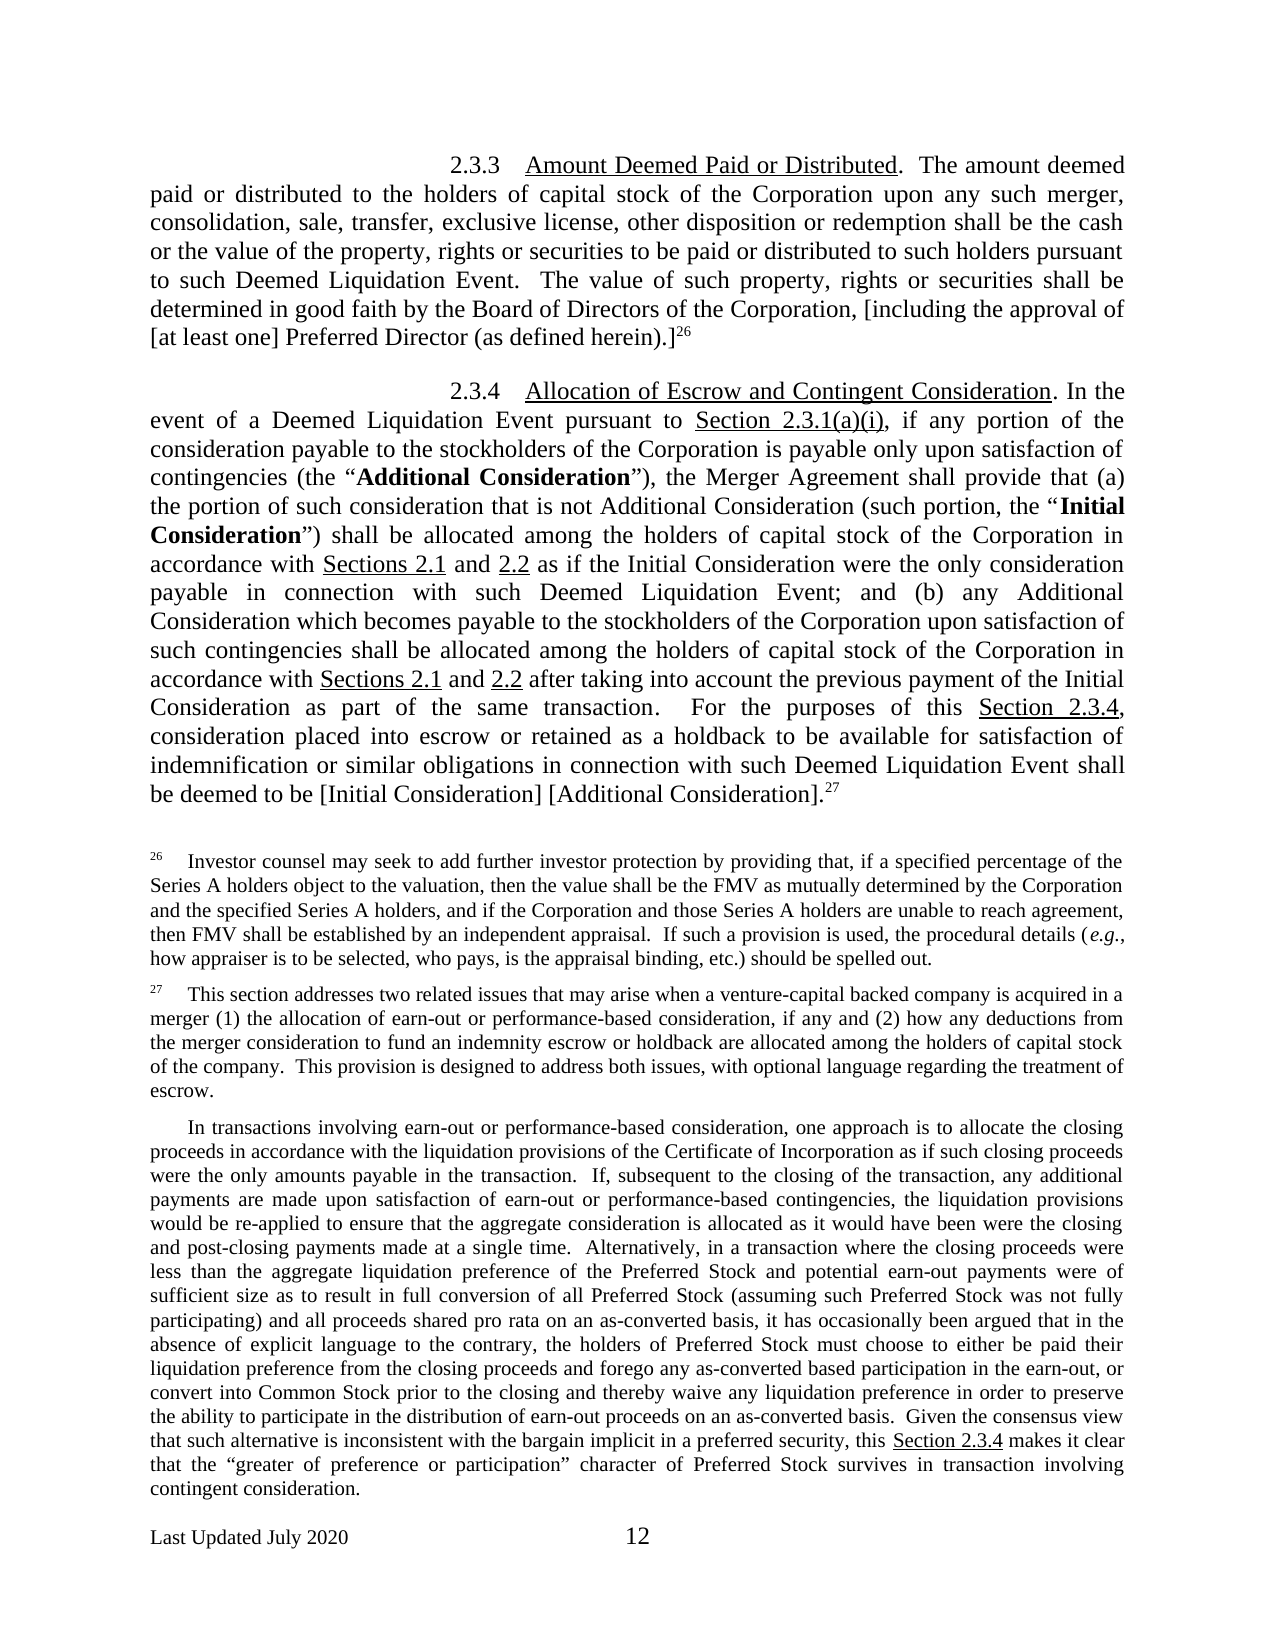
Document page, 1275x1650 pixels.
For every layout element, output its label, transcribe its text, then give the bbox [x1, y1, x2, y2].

subtitle Amount Deemed Paid or Distributed. The amount deemed paid or distributed to the holders of capital stock of the Corporation upon any such merger, consolidation, sale, transfer, exclusive license, other disposition or redemption shall be the cash or the value of the property, rights or securities to be paid or distributed to such holders pursuant to such Deemed Liquidation Event. The value of such property, rights or securities shall be determined in good faith by the Board of Directors of the Corporation, [including the approval of [at least one] Preferred Director (as defined herein).] [150, 150, 1125, 351]
subtitle Allocation of Escrow and Contingent Consideration. In the event of a Deemed Liquidation Event pursuant to Section 2.3.1(a)(i), if any portion of the consideration payable to the stockholders of the Corporation is payable only upon satisfaction of contingencies (the “Additional Consideration”), the Merger Agreement shall provide that (a) the portion of such consideration that is not Additional Consideration (such portion, the “Initial Consideration”) shall be allocated among the holders of capital stock of the Corporation in accordance with Sections 2.1 and 2.2 as if the Initial Consideration were the only consideration payable in connection with such Deemed Liquidation Event; and (b) any Additional Consideration which becomes payable to the stockholders of the Corporation upon satisfaction of such contingencies shall be allocated among the holders of capital stock of the Corporation in accordance with Sections 2.1 and 2.2 after taking into account the previous payment of the Initial Consideration as part of the same transaction. For the purposes of this Section 2.3.4, consideration placed into escrow or retained as a holdback to be available for satisfaction of indemnification or similar obligations in connection with such Deemed Liquidation Event shall be deemed to be [Initial Consideration] [Additional Consideration]. [150, 376, 1125, 807]
